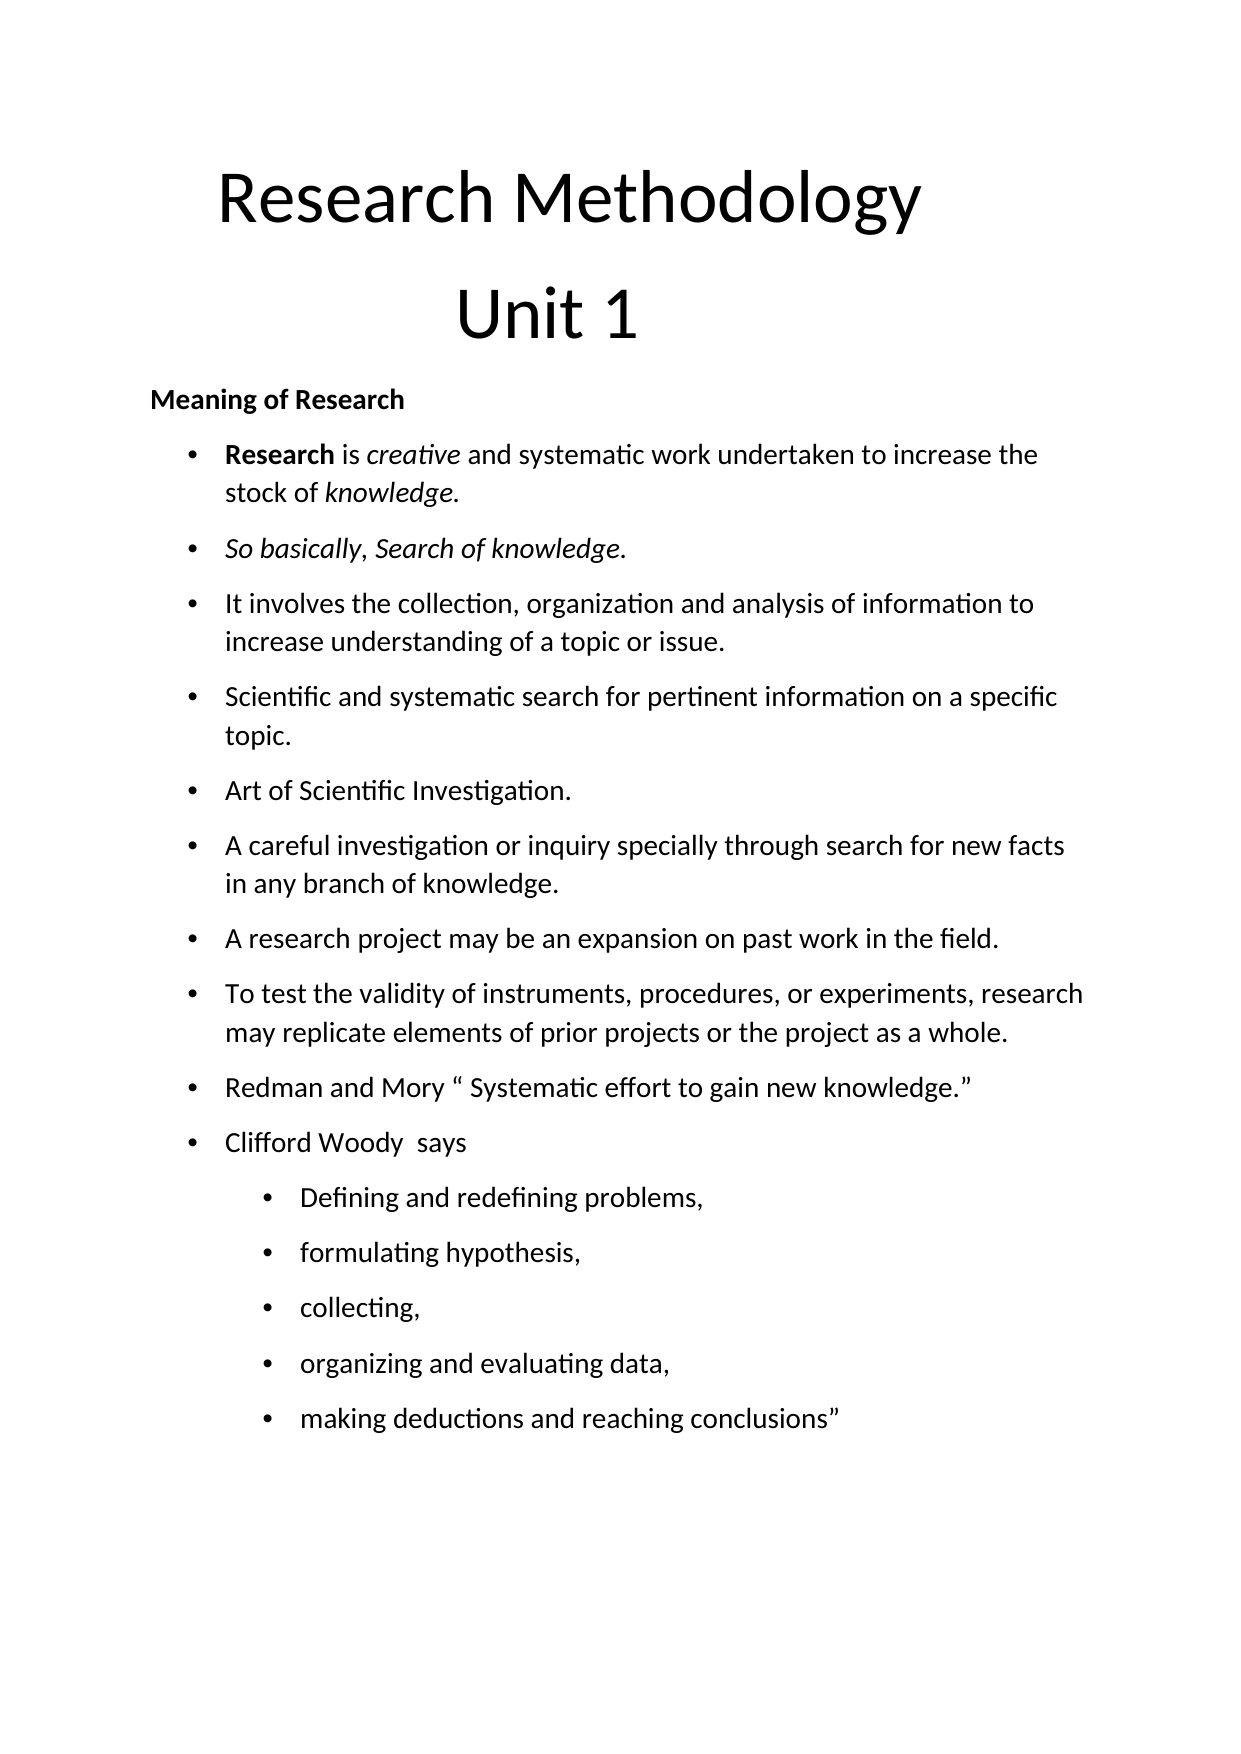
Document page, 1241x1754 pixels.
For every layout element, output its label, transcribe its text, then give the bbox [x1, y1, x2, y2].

text Meaning of Research [150, 381, 1090, 417]
list A careful investigation or inquiry specially through search for new facts in any branch of knowledge. [187, 827, 1090, 901]
list So basically, Search of knowledge. [187, 530, 1090, 565]
list Clifford Woody says [187, 1124, 1090, 1160]
list formulating hypothesis, [262, 1234, 1090, 1270]
list Research is creative and systematic work undertaken to increase the stock of knowledge. [187, 436, 1090, 510]
list Scientific and systematic search for pertinent information on a specific topic. [187, 678, 1090, 752]
list making deductions and reaching conclusions” [262, 1400, 1090, 1435]
list organizing and evaluating data, [262, 1345, 1090, 1380]
list Redman and Mory “ Systematic effort to gain new knowledge.” [187, 1069, 1090, 1105]
list It involves the collection, organization and analysis of information to increase understanding of a topic or issue. [187, 585, 1090, 659]
list collecting, [262, 1289, 1090, 1325]
list Art of Scientific Investigation. [187, 772, 1090, 807]
list To test the validity of instruments, procedures, or experiments, research may replicate elements of prior projects or the project as a whole. [187, 976, 1090, 1050]
text Research Methodology [150, 150, 1090, 242]
text Unit 1 [150, 266, 1090, 357]
list Defining and redefining problems, [262, 1179, 1090, 1215]
list A research project may be an expansion on past work in the field. [187, 921, 1090, 956]
